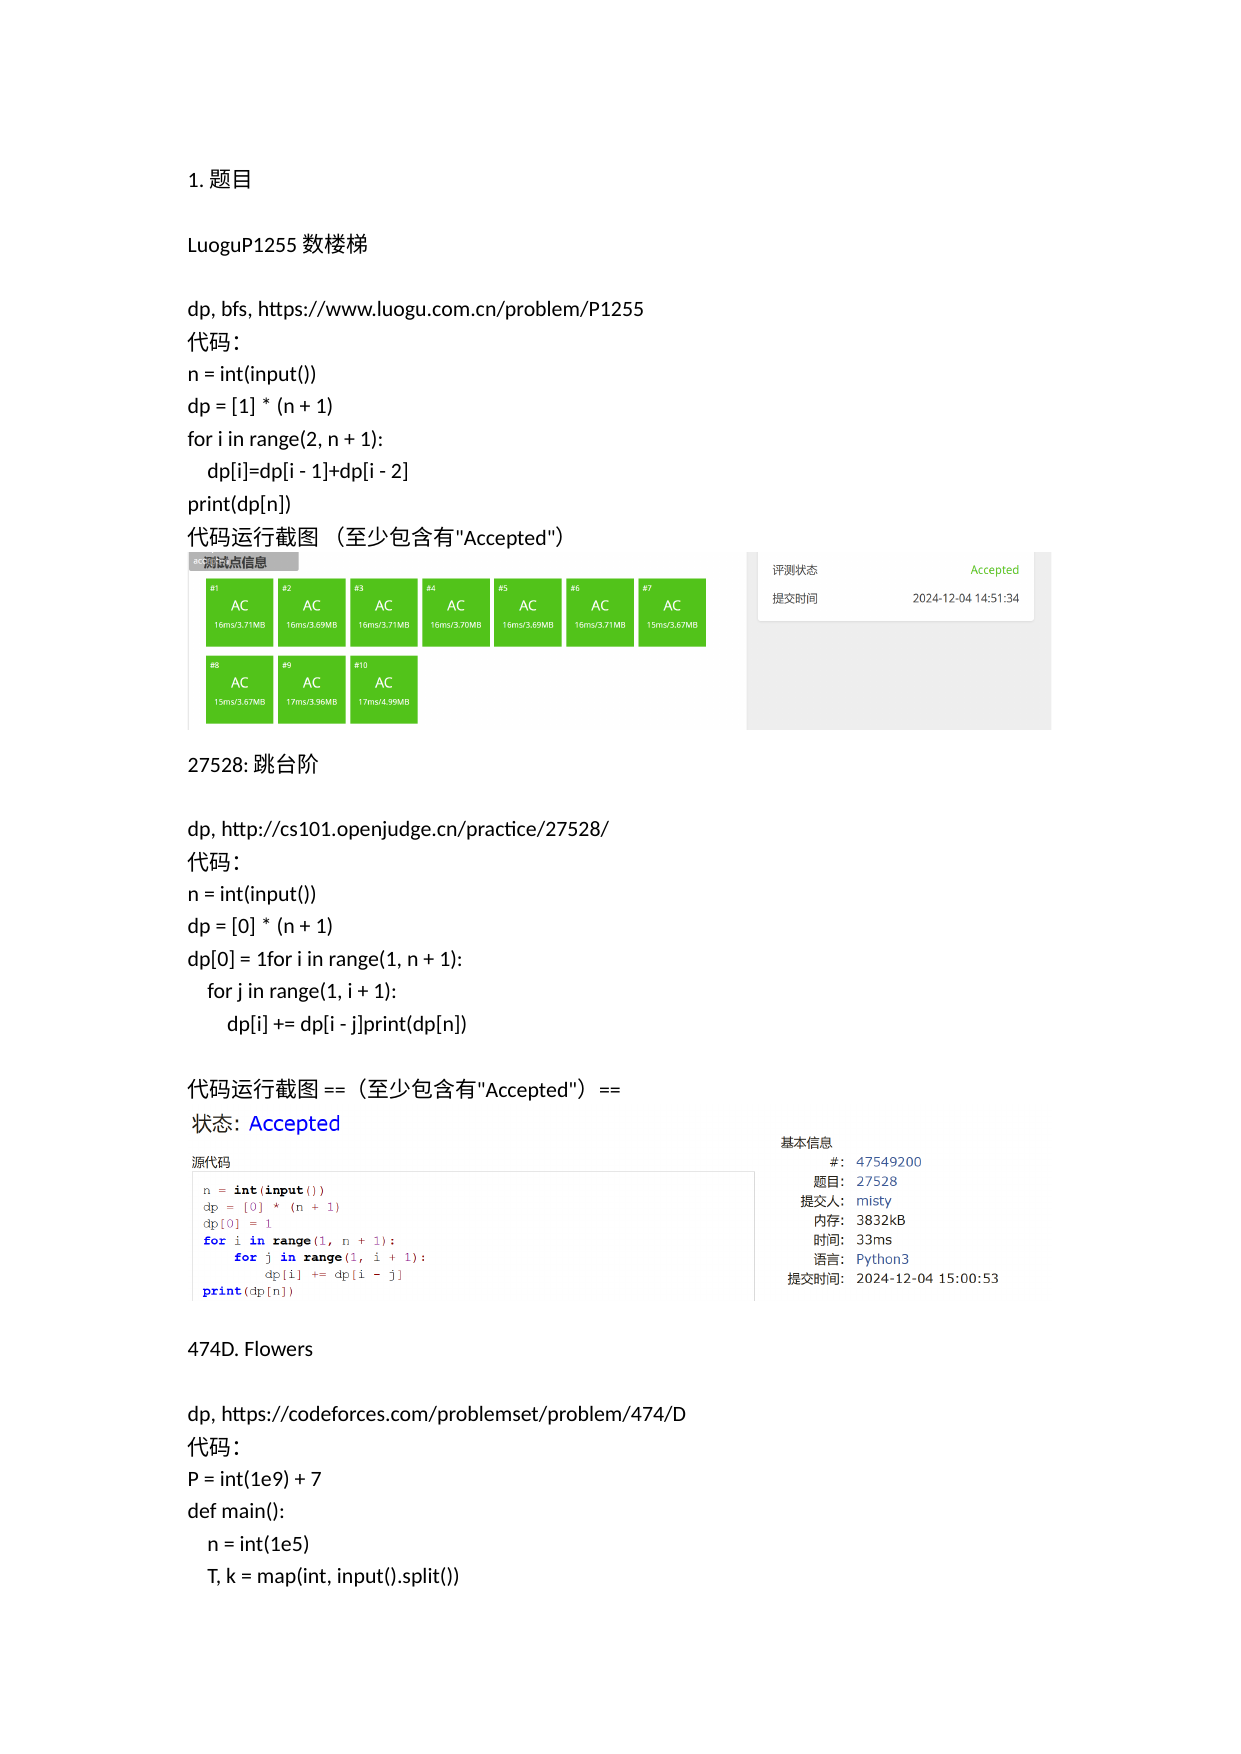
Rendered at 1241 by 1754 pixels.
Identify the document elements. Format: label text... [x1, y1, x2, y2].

text for i in range(2, n + 1): [187, 422, 1053, 454]
text P = int(1e9) + 7 [187, 1462, 1053, 1494]
text print(dp[n]) [187, 487, 1053, 519]
text n = int(1e5) [187, 1527, 1053, 1559]
text LuoguP1255 数楼梯 [187, 227, 1053, 259]
text T, k = map(int, input().split()) [187, 1559, 1053, 1592]
text n = int(input()) [187, 877, 1053, 909]
text 1. 题目 [187, 162, 1053, 194]
picture [187, 1104, 1053, 1301]
text dp[0] = 1for i in range(1, n + 1): [187, 942, 1053, 974]
text 代码： [187, 844, 1053, 877]
text dp = [1] * (n + 1) [187, 389, 1053, 422]
text for j in range(1, i + 1): [187, 974, 1053, 1007]
picture [187, 552, 1052, 730]
text dp, https://codeforces.com/problemset/problem/474/D [187, 1397, 1053, 1429]
text 代码运行截图 ==（至少包含有"Accepted"）== [187, 1072, 1053, 1104]
text n = int(input()) [187, 357, 1053, 389]
text 代码： [187, 1429, 1053, 1462]
text dp, http://cs101.openjudge.cn/practice/27528/ [187, 812, 1053, 844]
text dp = [0] * (n + 1) [187, 909, 1053, 942]
text dp, bfs, https://www.luogu.com.cn/problem/P1255 [187, 292, 1053, 324]
text 474D. Flowers [187, 1332, 1053, 1364]
text 代码： [187, 324, 1053, 357]
text dp[i] += dp[i - j]print(dp[n]) [187, 1007, 1053, 1039]
text 代码运行截图 （至少包含有"Accepted"） [187, 519, 1053, 552]
text def main(): [187, 1494, 1053, 1527]
text dp[i]=dp[i - 1]+dp[i - 2] [187, 454, 1053, 487]
text 27528: 跳台阶 [187, 747, 1053, 779]
